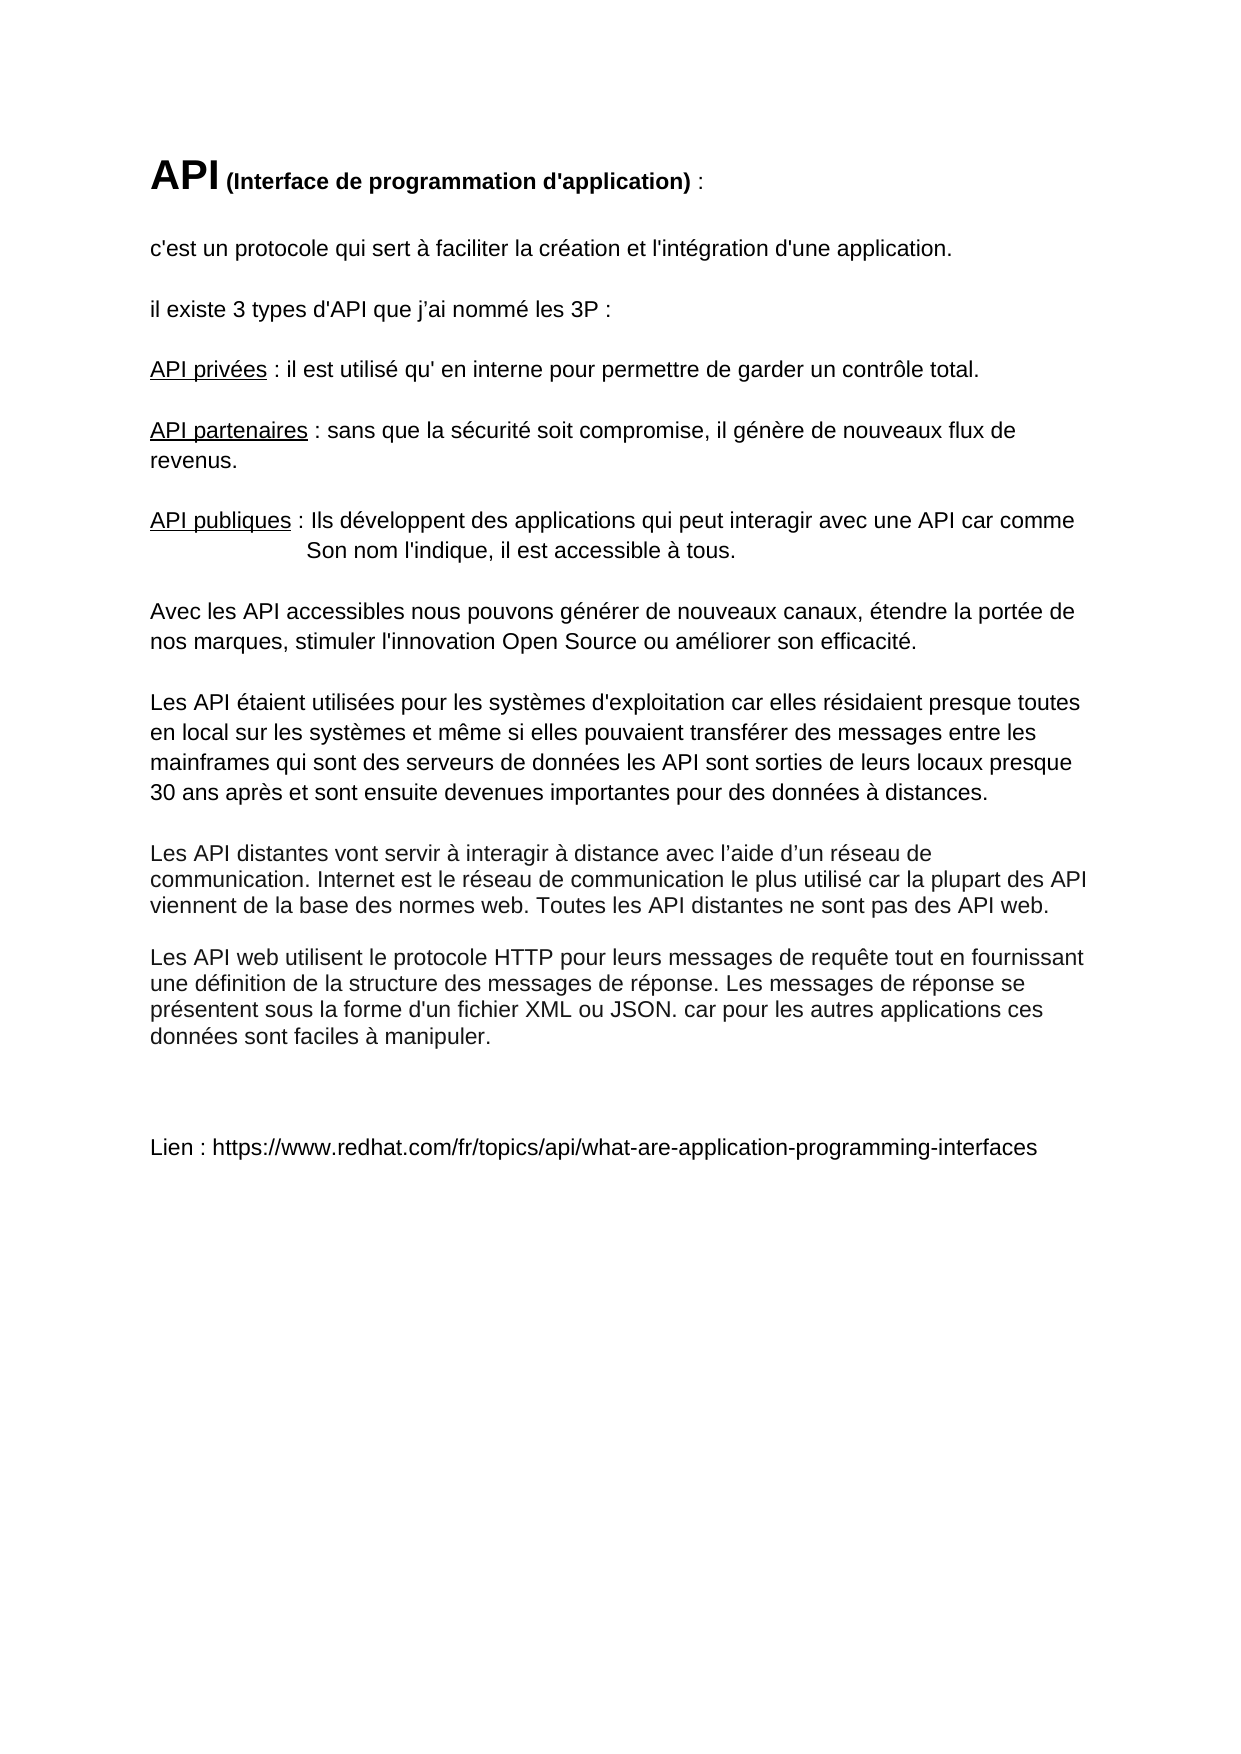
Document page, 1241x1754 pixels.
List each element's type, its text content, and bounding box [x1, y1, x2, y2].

text Lien : https://www.redhat.com/fr/topics/api/what-are-application-programming-interfaces [150, 1134, 1090, 1161]
text API (Interface de programmation d'application) : [150, 150, 1090, 198]
text Les API web utilisent le protocole HTTP pour leurs messages de requête tout en fournissant une définition de la structure des messages de réponse. Les messages de réponse se présentent sous la forme d'un fichier XML ou JSON. car pour les autres applications ces données sont faciles à manipuler. [150, 943, 1090, 1049]
text API publiques : Ils développent des applications qui peut interagir avec une API car comme [150, 507, 1090, 533]
text Avec les API accessibles nous pouvons générer de nouveaux canaux, étendre la portée de nos marques, stimuler l'innovation Open Source ou améliorer son efficacité. [150, 598, 1090, 654]
text il existe 3 types d'API que j’ai nommé les 3P : [150, 296, 1090, 322]
text Son nom l'indique, il est accessible à tous. [150, 537, 1090, 564]
text API privées : il est utilisé qu' en interne pour permettre de garder un contrôle total. [150, 356, 1090, 382]
text mainframes qui sont des serveurs de données les API sont sorties de leurs locaux presque 30 ans après et sont ensuite devenues importantes pour des données à distances. [150, 749, 1090, 805]
text c'est un protocole qui sert à faciliter la création et l'intégration d'une application. [150, 235, 1090, 262]
text API partenaires : sans que la sécurité soit compromise, il génère de nouveaux flux de revenus. [150, 417, 1090, 473]
text Les API étaient utilisées pour les systèmes d'exploitation car elles résidaient presque toutes [150, 688, 1090, 715]
text Les API distantes vont servir à interagir à distance avec l’aide d’un réseau de communication. Internet est le réseau de communication le plus utilisé car la plupart des API viennent de la base des normes web. Toutes les API distantes ne sont pas des API web. [150, 839, 1090, 918]
text en local sur les systèmes et même si elles pouvaient transférer des messages entre les [150, 719, 1090, 745]
